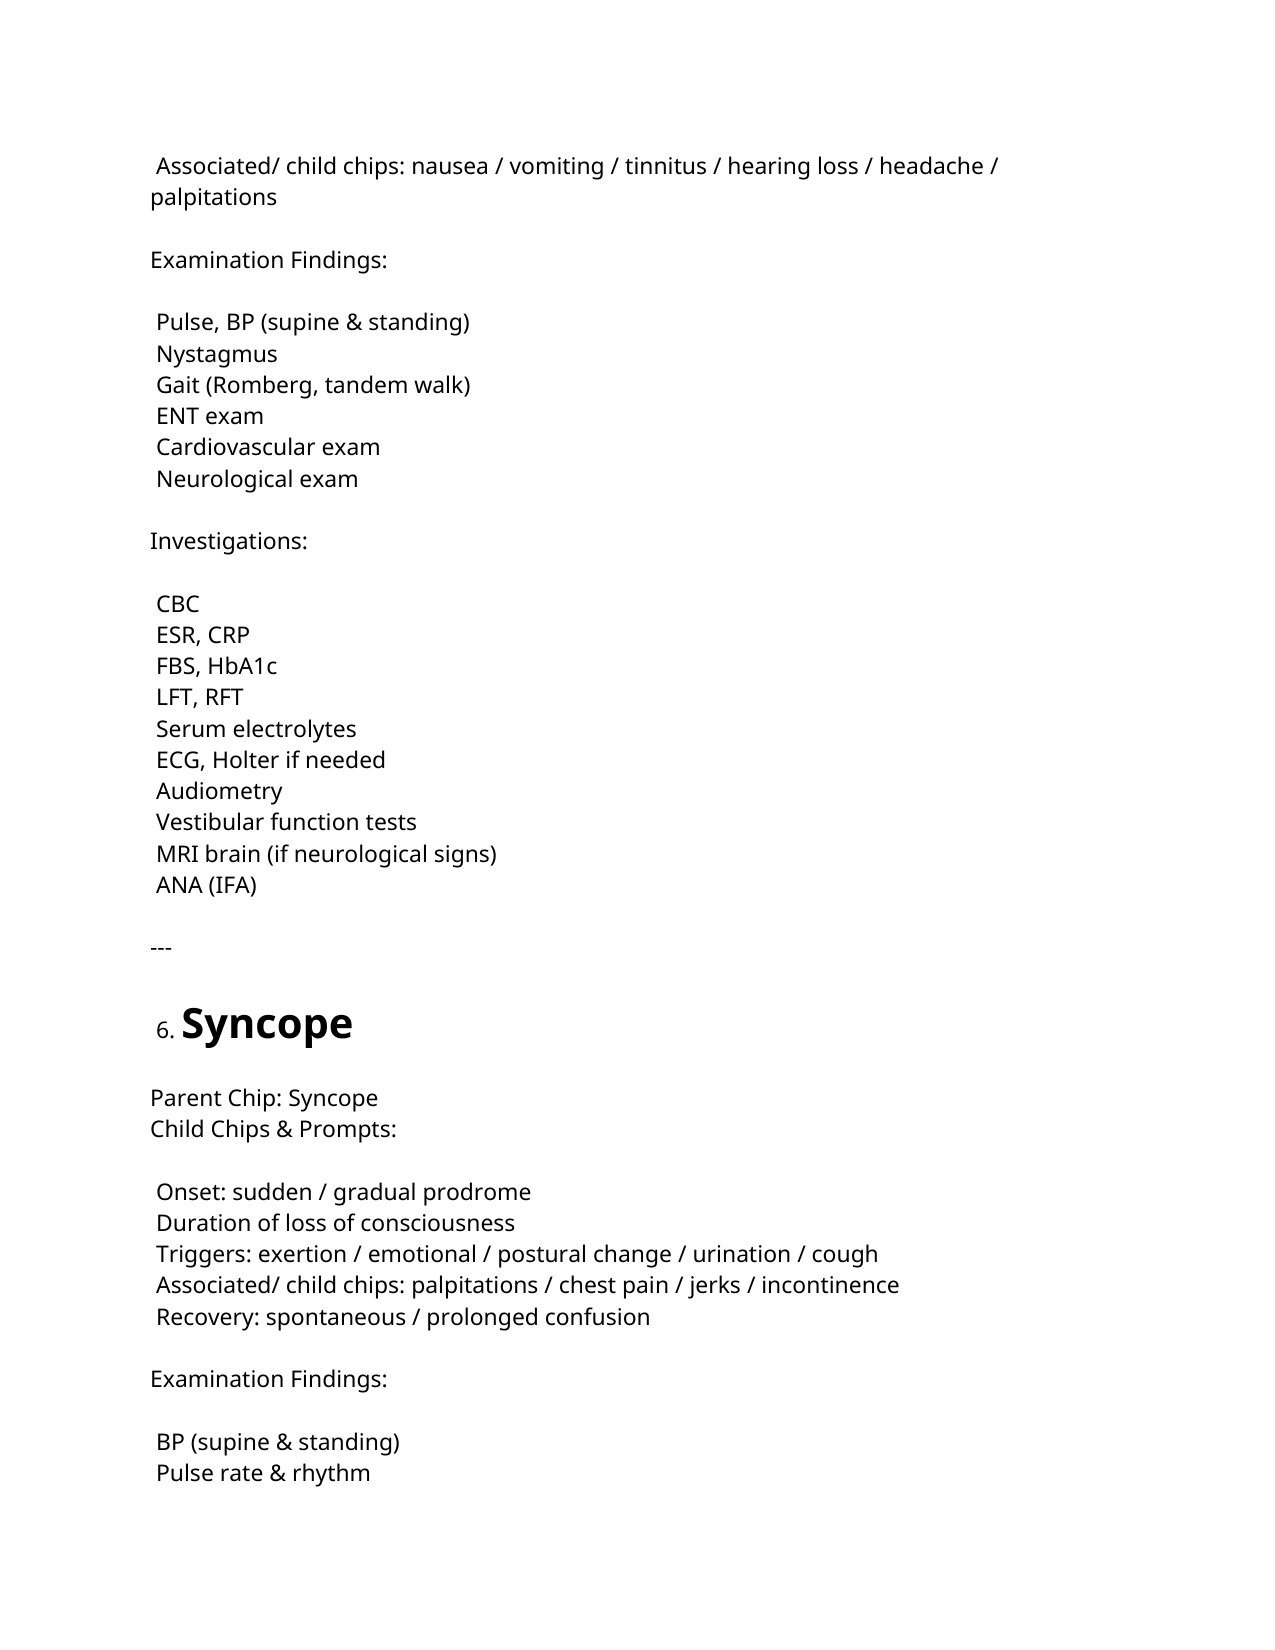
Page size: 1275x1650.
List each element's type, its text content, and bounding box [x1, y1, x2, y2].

text Audiometry [150, 775, 1125, 806]
text Investigations: [150, 525, 1125, 556]
text Pulse rate & rhythm [150, 1457, 1125, 1488]
text Triggers: exertion / emotional / postural change / urination / cough [150, 1238, 1125, 1269]
text Child Chips & Prompts: [150, 1113, 1125, 1144]
text 6. Syncope [150, 994, 1125, 1051]
text Pulse, BP (supine & standing) [150, 306, 1125, 337]
text CBC [150, 587, 1125, 619]
text BP (supine & standing) [150, 1426, 1125, 1457]
text ESR, CRP [150, 619, 1125, 650]
text LFT, RFT [150, 681, 1125, 712]
text Onset: sudden / gradual prodrome [150, 1176, 1125, 1207]
text Recovery: spontaneous / prolonged confusion [150, 1301, 1125, 1332]
text Duration of loss of consciousness [150, 1207, 1125, 1238]
text Examination Findings: [150, 244, 1125, 275]
text Parent Chip: Syncope [150, 1082, 1125, 1113]
text ECG, Holter if needed [150, 744, 1125, 775]
text --- [150, 931, 1125, 962]
text Gait (Romberg, tandem walk) [150, 369, 1125, 400]
text MRI brain (if neurological signs) [150, 837, 1125, 869]
text Serum electrolytes [150, 712, 1125, 744]
text Vestibular function tests [150, 806, 1125, 837]
text Neurological exam [150, 462, 1125, 494]
text Associated/ child chips: nausea / vomiting / tinnitus / hearing loss / headache / palpitations [150, 150, 1125, 212]
text Examination Findings: [150, 1363, 1125, 1394]
text Nystagmus [150, 337, 1125, 369]
text ANA (IFA) [150, 869, 1125, 900]
text ENT exam [150, 400, 1125, 431]
text Associated/ child chips: palpitations / chest pain / jerks / incontinence [150, 1269, 1125, 1301]
text Cardiovascular exam [150, 431, 1125, 462]
text FBS, HbA1c [150, 650, 1125, 681]
